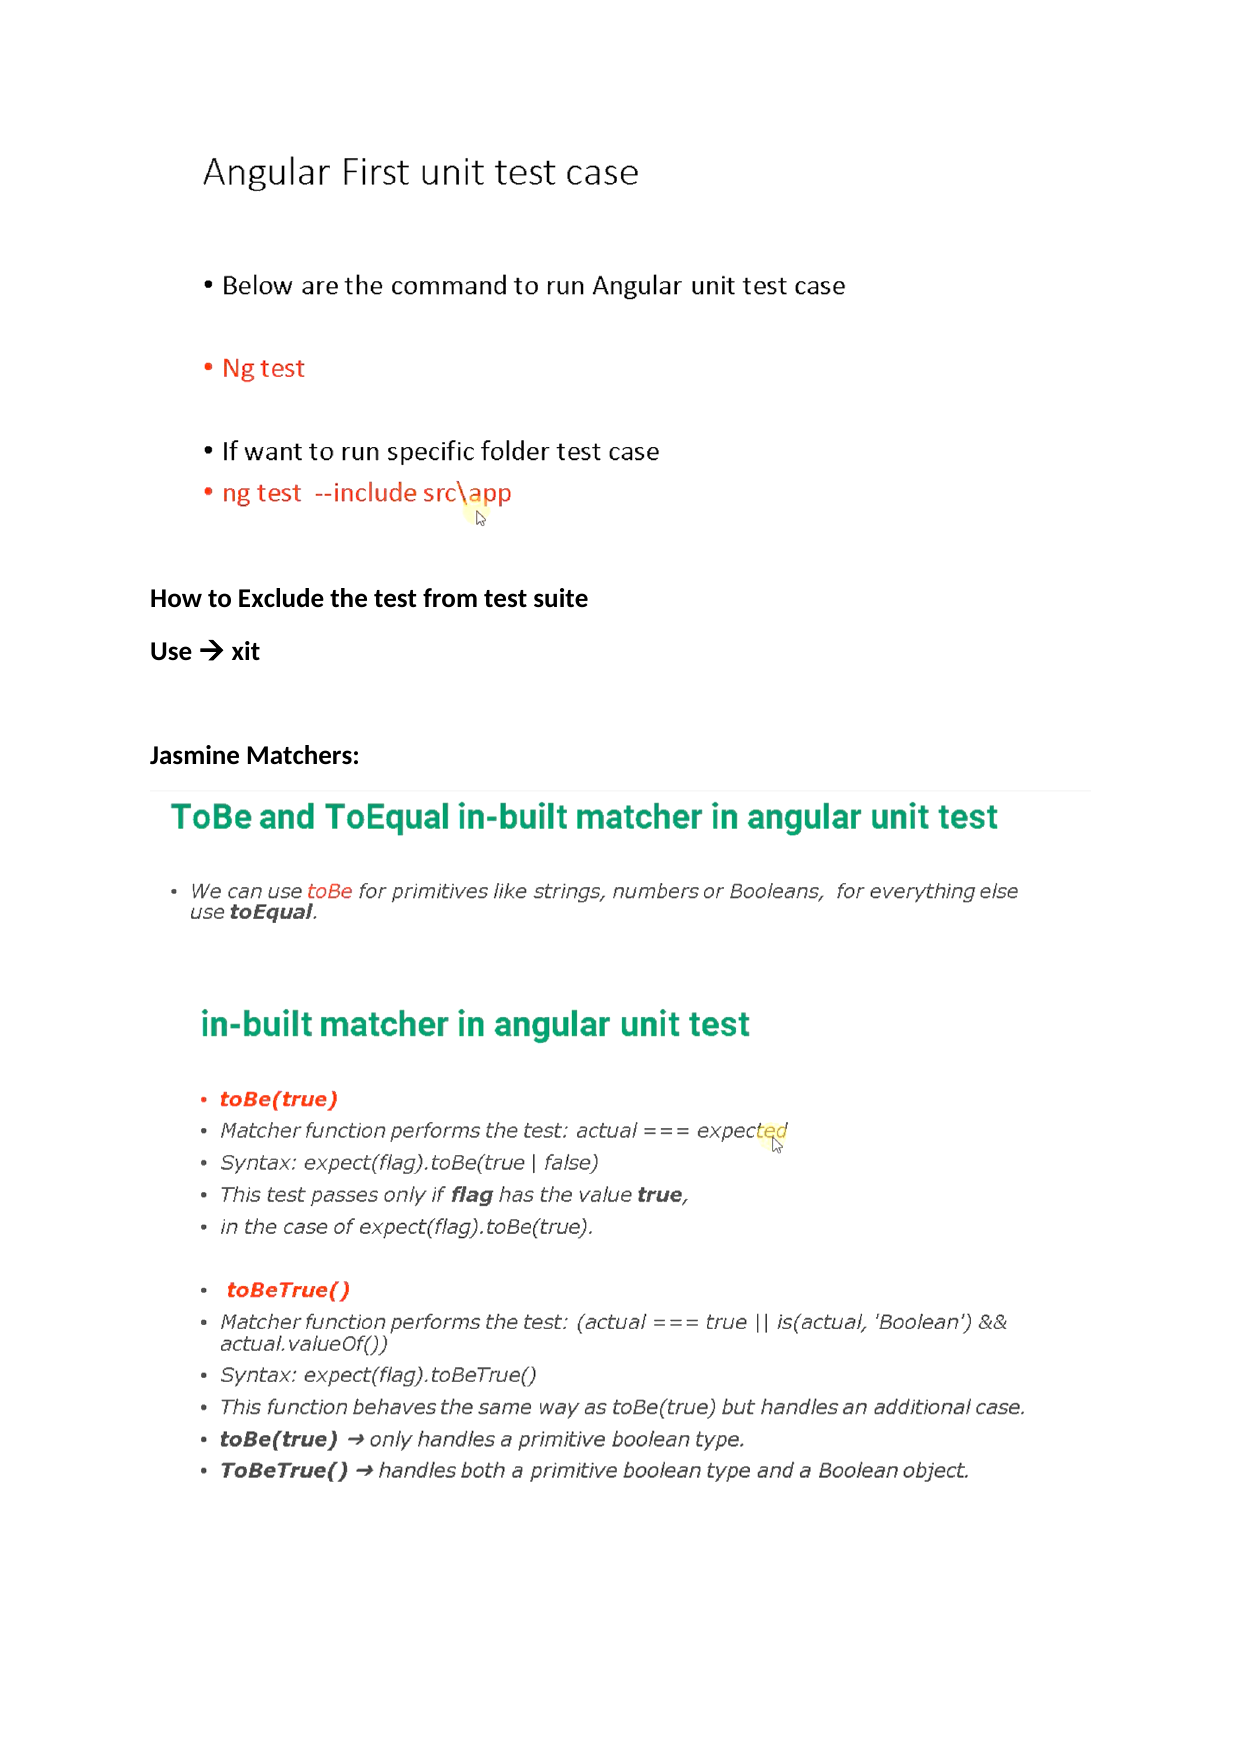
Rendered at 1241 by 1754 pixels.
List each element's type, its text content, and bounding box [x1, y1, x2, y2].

text Use xit [150, 634, 1090, 667]
picture [150, 790, 1091, 932]
picture [150, 149, 1091, 562]
text Jasmine Matchers: [150, 738, 1090, 771]
text How to Exclude the test from test suite [150, 581, 1090, 614]
picture [150, 1002, 1091, 1507]
